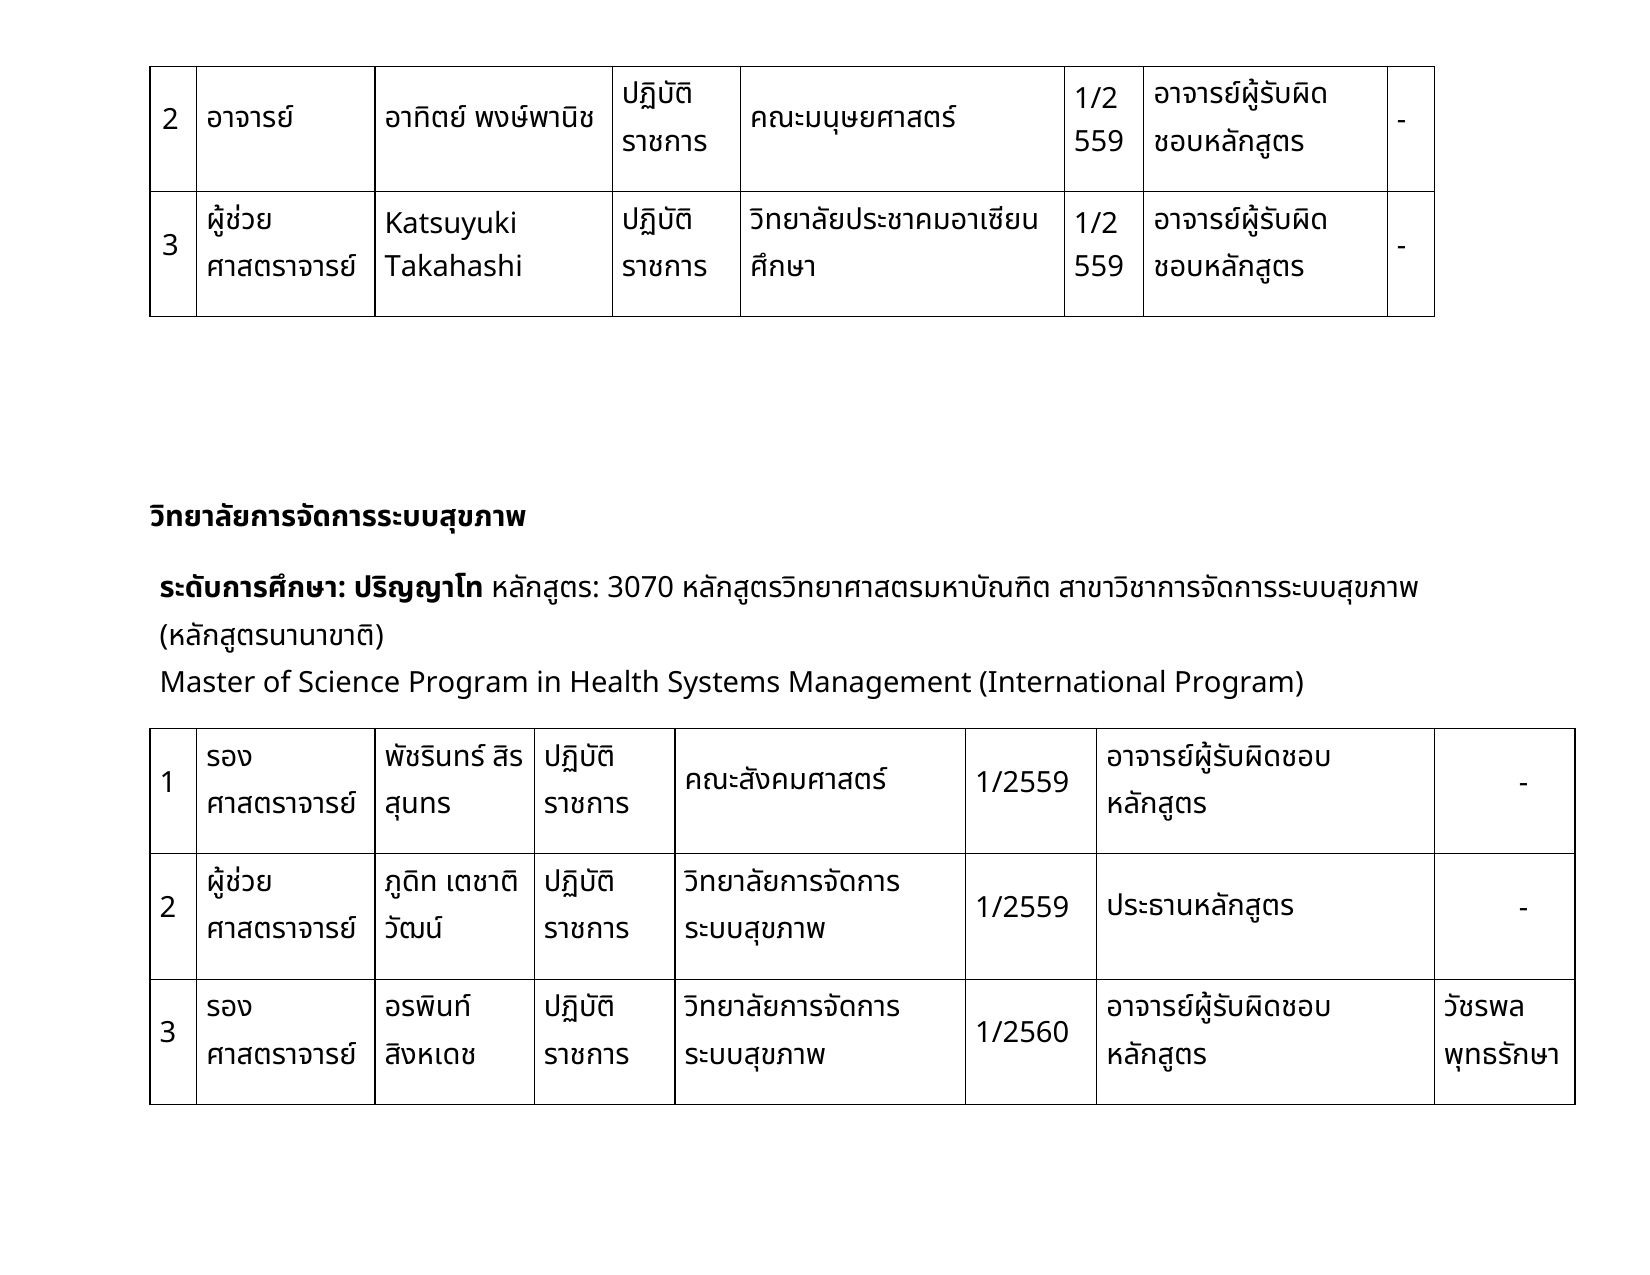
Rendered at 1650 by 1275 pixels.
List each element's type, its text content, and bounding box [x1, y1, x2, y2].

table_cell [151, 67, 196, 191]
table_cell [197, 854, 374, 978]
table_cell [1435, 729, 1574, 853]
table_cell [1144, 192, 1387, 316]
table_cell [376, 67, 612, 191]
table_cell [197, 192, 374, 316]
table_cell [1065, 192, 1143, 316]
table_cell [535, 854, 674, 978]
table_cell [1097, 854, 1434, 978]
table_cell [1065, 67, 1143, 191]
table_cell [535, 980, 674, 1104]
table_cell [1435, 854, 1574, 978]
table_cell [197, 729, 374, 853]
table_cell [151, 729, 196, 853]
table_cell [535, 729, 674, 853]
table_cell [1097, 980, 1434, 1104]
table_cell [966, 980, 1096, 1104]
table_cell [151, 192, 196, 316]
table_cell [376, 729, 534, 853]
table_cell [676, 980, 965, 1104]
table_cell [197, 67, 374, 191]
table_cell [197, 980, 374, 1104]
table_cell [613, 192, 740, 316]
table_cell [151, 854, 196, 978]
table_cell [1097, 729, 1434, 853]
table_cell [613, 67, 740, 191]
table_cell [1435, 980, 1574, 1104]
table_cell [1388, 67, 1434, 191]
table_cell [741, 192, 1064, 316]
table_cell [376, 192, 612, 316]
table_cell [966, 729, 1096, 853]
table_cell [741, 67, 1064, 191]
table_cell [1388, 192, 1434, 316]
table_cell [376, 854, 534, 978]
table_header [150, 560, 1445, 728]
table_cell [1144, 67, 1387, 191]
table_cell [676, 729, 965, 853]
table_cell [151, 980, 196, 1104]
text วิทยาลัยการจัดการระบบสุขภาพ [150, 496, 1500, 540]
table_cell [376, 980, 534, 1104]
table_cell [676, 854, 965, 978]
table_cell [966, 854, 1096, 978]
